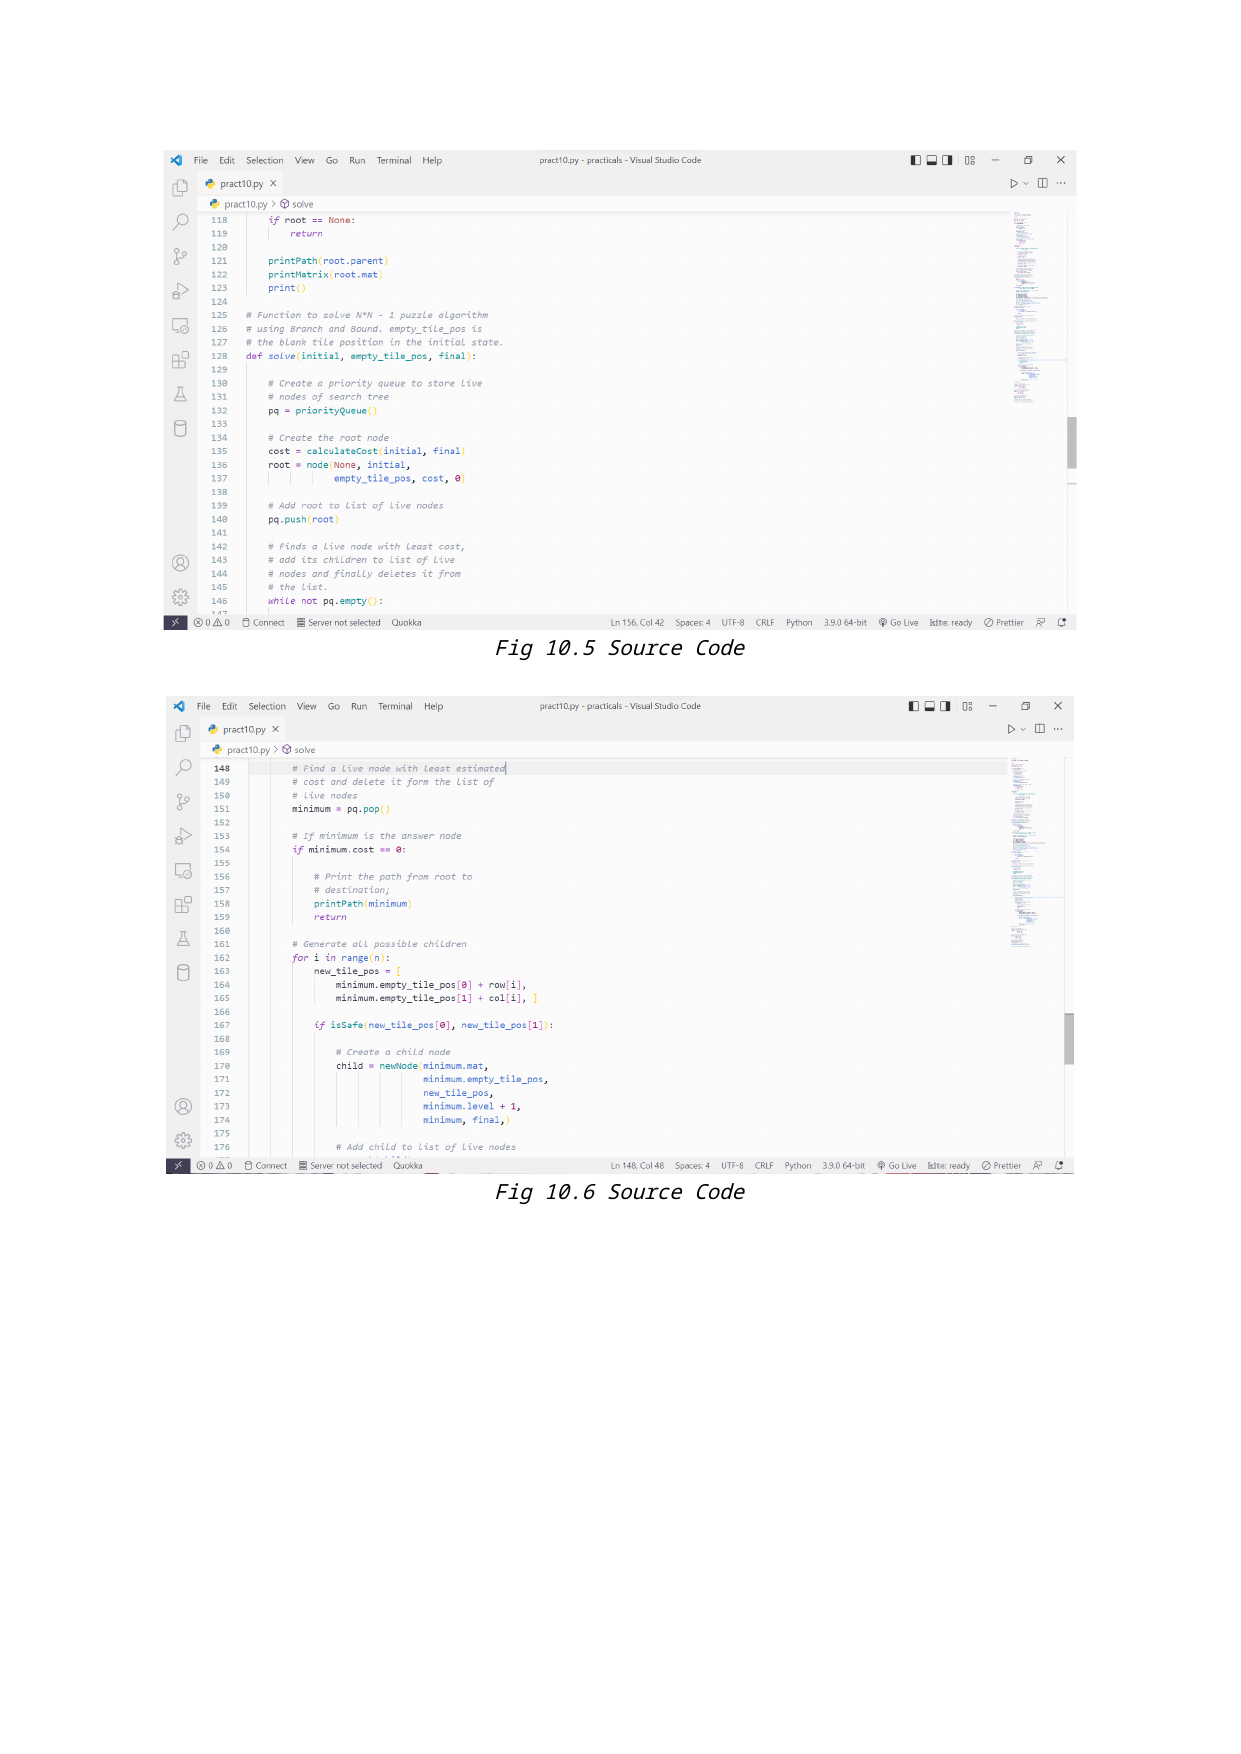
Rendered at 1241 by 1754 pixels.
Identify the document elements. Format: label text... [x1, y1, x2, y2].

text Fig 10.5 Source Code [150, 633, 1090, 662]
text Fig 10.6 Source Code [150, 1177, 1090, 1206]
picture [163, 150, 1077, 630]
picture [166, 696, 1074, 1174]
